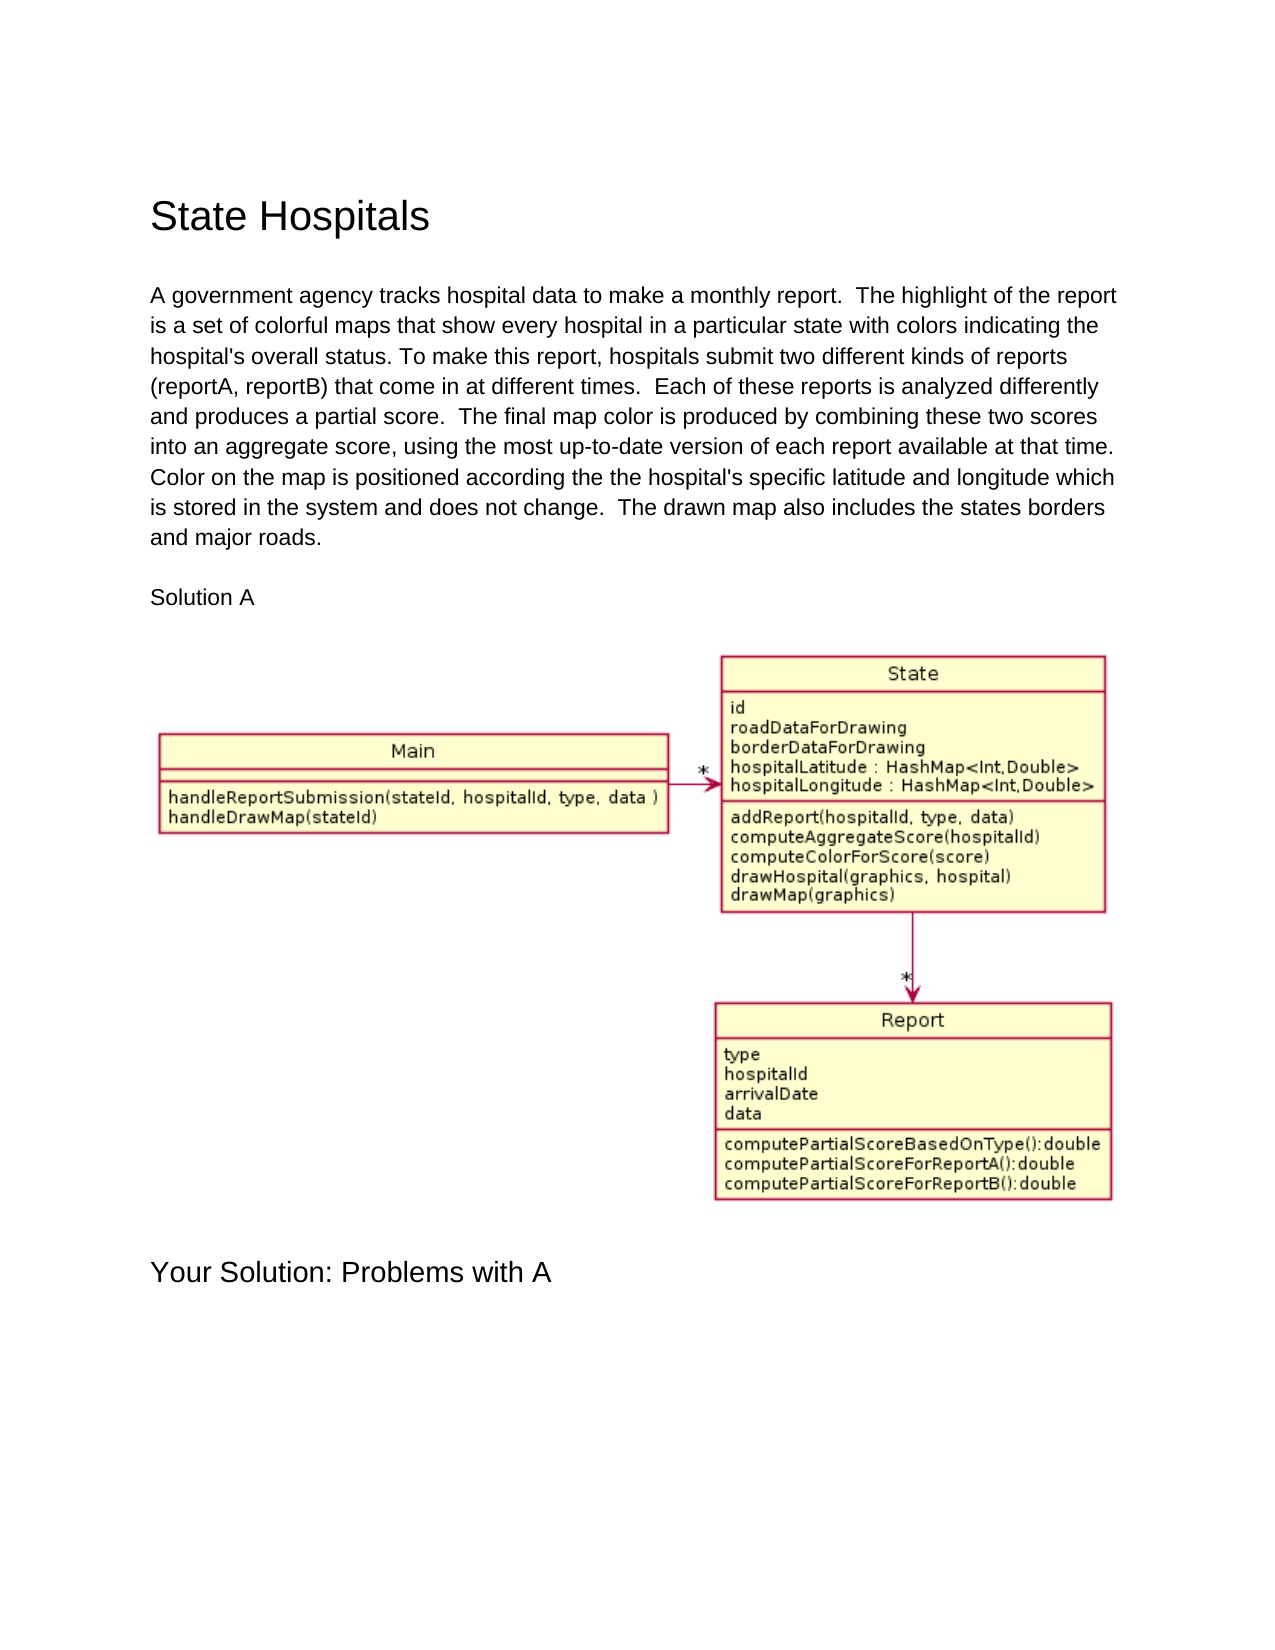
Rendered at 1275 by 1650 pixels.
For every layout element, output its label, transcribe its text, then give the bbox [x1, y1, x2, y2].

subtitle State Hospitals [150, 192, 1125, 239]
text Solution A [150, 584, 1125, 611]
subtitle Your Solution: Problems with A [150, 1255, 1125, 1288]
picture [150, 644, 1125, 1214]
text A government agency tracks hospital data to make a monthly report. The highlight of the report is a set of colorful maps that show every hospital in a particular state with colors indicating the hospital's overall status. To make this report, hospitals submit two different kinds of reports (reportA, reportB) that come in at different times. Each of these reports is analyzed differently and produces a partial score. The final map color is produced by combining these two scores into an aggregate score, using the most up-to-date version of each report available at that time. Color on the map is positioned according the the hospital's specific latitude and longitude which is stored in the system and does not change. The drawn map also includes the states borders and major roads. [150, 282, 1125, 550]
